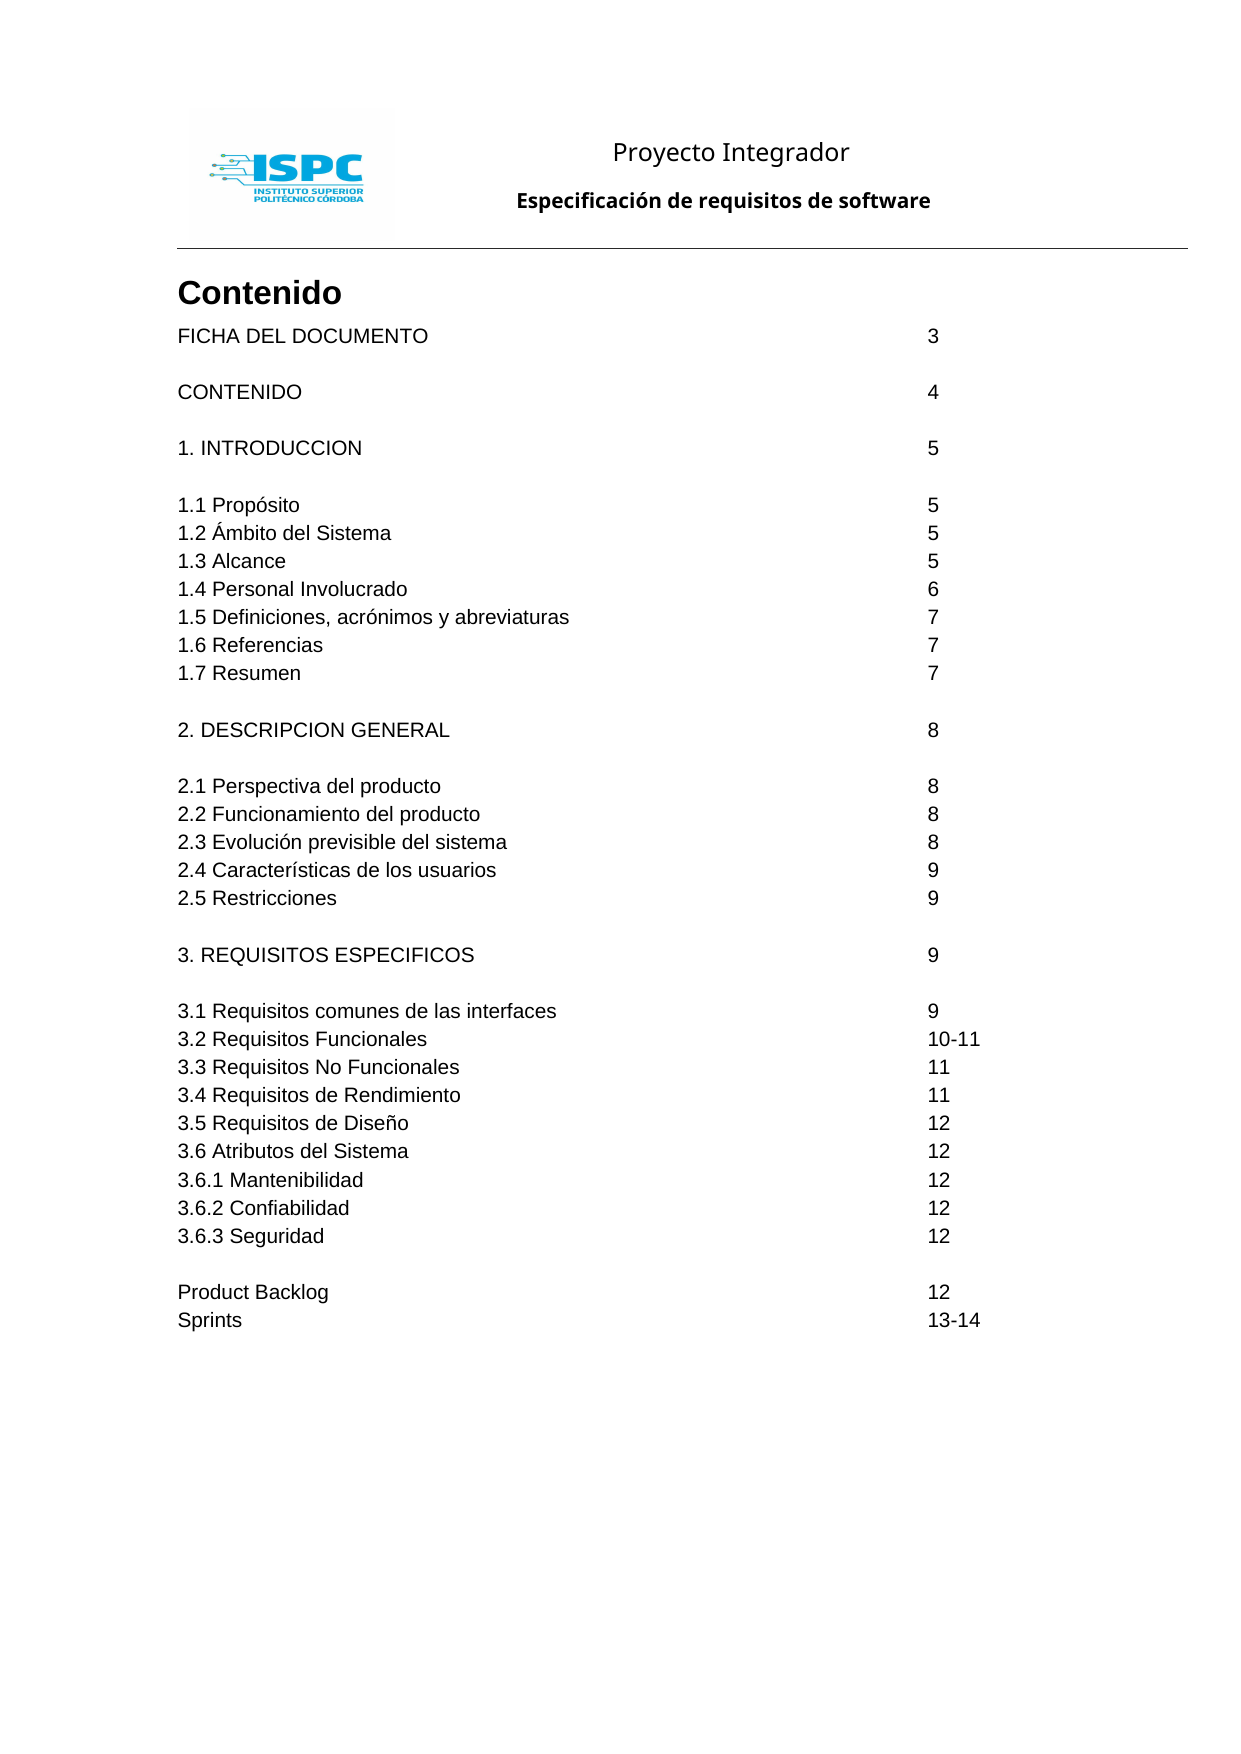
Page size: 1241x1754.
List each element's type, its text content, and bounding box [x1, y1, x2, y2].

text 2.1 Perspectiva del producto 8 [177, 774, 1063, 798]
text 3.6 Atributos del Sistema 12 [177, 1139, 1063, 1163]
text 3.4 Requisitos de Rendimiento 11 [177, 1083, 1063, 1107]
text 1.1 Propósito 5 [177, 492, 1063, 516]
text 3.1 Requisitos comunes de las interfaces 9 [177, 999, 1063, 1023]
text 3.6.1 Mantenibilidad 12 [177, 1167, 1063, 1191]
text 3.6.2 Confiabilidad 12 [177, 1196, 1063, 1219]
text 2.4 Características de los usuarios 9 [177, 858, 1063, 882]
text 1.3 Alcance 5 [177, 549, 1063, 573]
text 2.5 Restricciones 9 [177, 886, 1063, 910]
text 1.6 Referencias 7 [177, 633, 1063, 657]
text FICHA DEL DOCUMENTO 3 [177, 324, 1063, 348]
text 3.5 Requisitos de Diseño 12 [177, 1111, 1063, 1135]
text 1.2 Ámbito del Sistema 5 [177, 521, 1063, 544]
text 2.2 Funcionamiento del producto 8 [177, 802, 1063, 826]
text 1. INTRODUCCION 5 [177, 436, 1063, 460]
text 1.5 Definiciones, acrónimos y abreviaturas 7 [177, 605, 1063, 629]
text 2.3 Evolución previsible del sistema 8 [177, 830, 1063, 854]
text 1.4 Personal Involucrado 6 [177, 577, 1063, 601]
text Contenido [177, 273, 1063, 311]
text Sprints 13-14 [177, 1308, 1063, 1332]
picture [188, 108, 395, 241]
text 3.3 Requisitos No Funcionales 11 [177, 1055, 1063, 1079]
text 2. DESCRIPCION GENERAL 8 [177, 717, 1063, 741]
text Product Backlog 12 [177, 1280, 1063, 1304]
text 1.7 Resumen 7 [177, 661, 1063, 685]
text 3. REQUISITOS ESPECIFICOS 9 [177, 942, 1063, 966]
text 3.2 Requisitos Funcionales 10-11 [177, 1027, 1063, 1051]
text CONTENIDO 4 [177, 380, 1063, 404]
text 3.6.3 Seguridad 12 [177, 1224, 1063, 1248]
